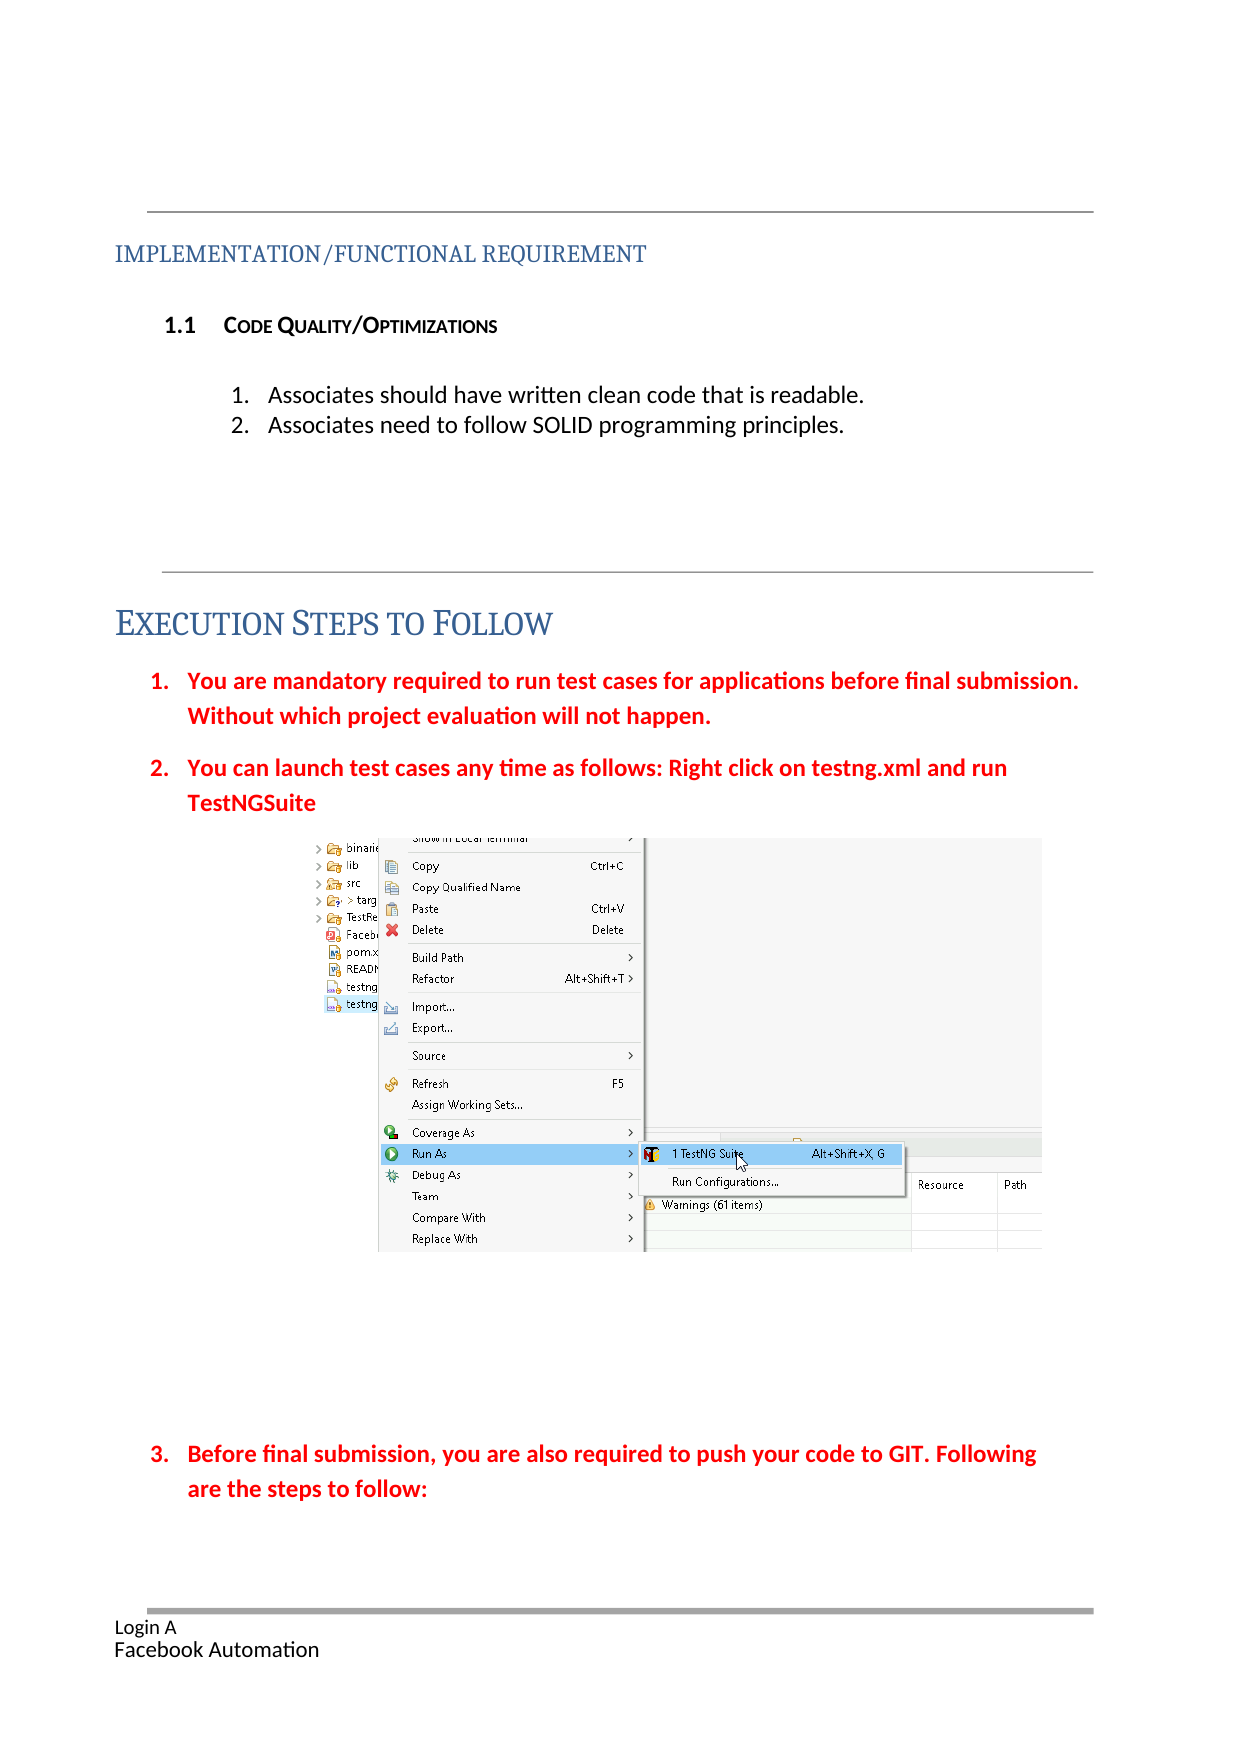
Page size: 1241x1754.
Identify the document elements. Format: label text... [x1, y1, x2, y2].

picture [300, 838, 1241, 1430]
list CODE QUALITY/OPTIMIZATIONS [164, 309, 1163, 339]
subtitle EXECUTION STEPS TO FOLLOW [114, 545, 1163, 644]
list Before final submission, you are also required to push your code to GIT. Following are the steps to follow: [150, 1438, 1076, 1503]
list You are mandatory required to run test cases for applications before final submission. Without which project evaluation will not happen. [150, 665, 1079, 730]
subtitle IMPLEMENTATION/FUNCTIONAL REQUIREMENT [114, 201, 1163, 269]
list Associates need to follow SOLID programming principles. [231, 409, 1163, 440]
list Associates should have written clean code that is readable. [231, 379, 1163, 409]
list You can launch test cases any time as follows: Right click on testng.xml and run TestNGSuite [150, 752, 1079, 817]
